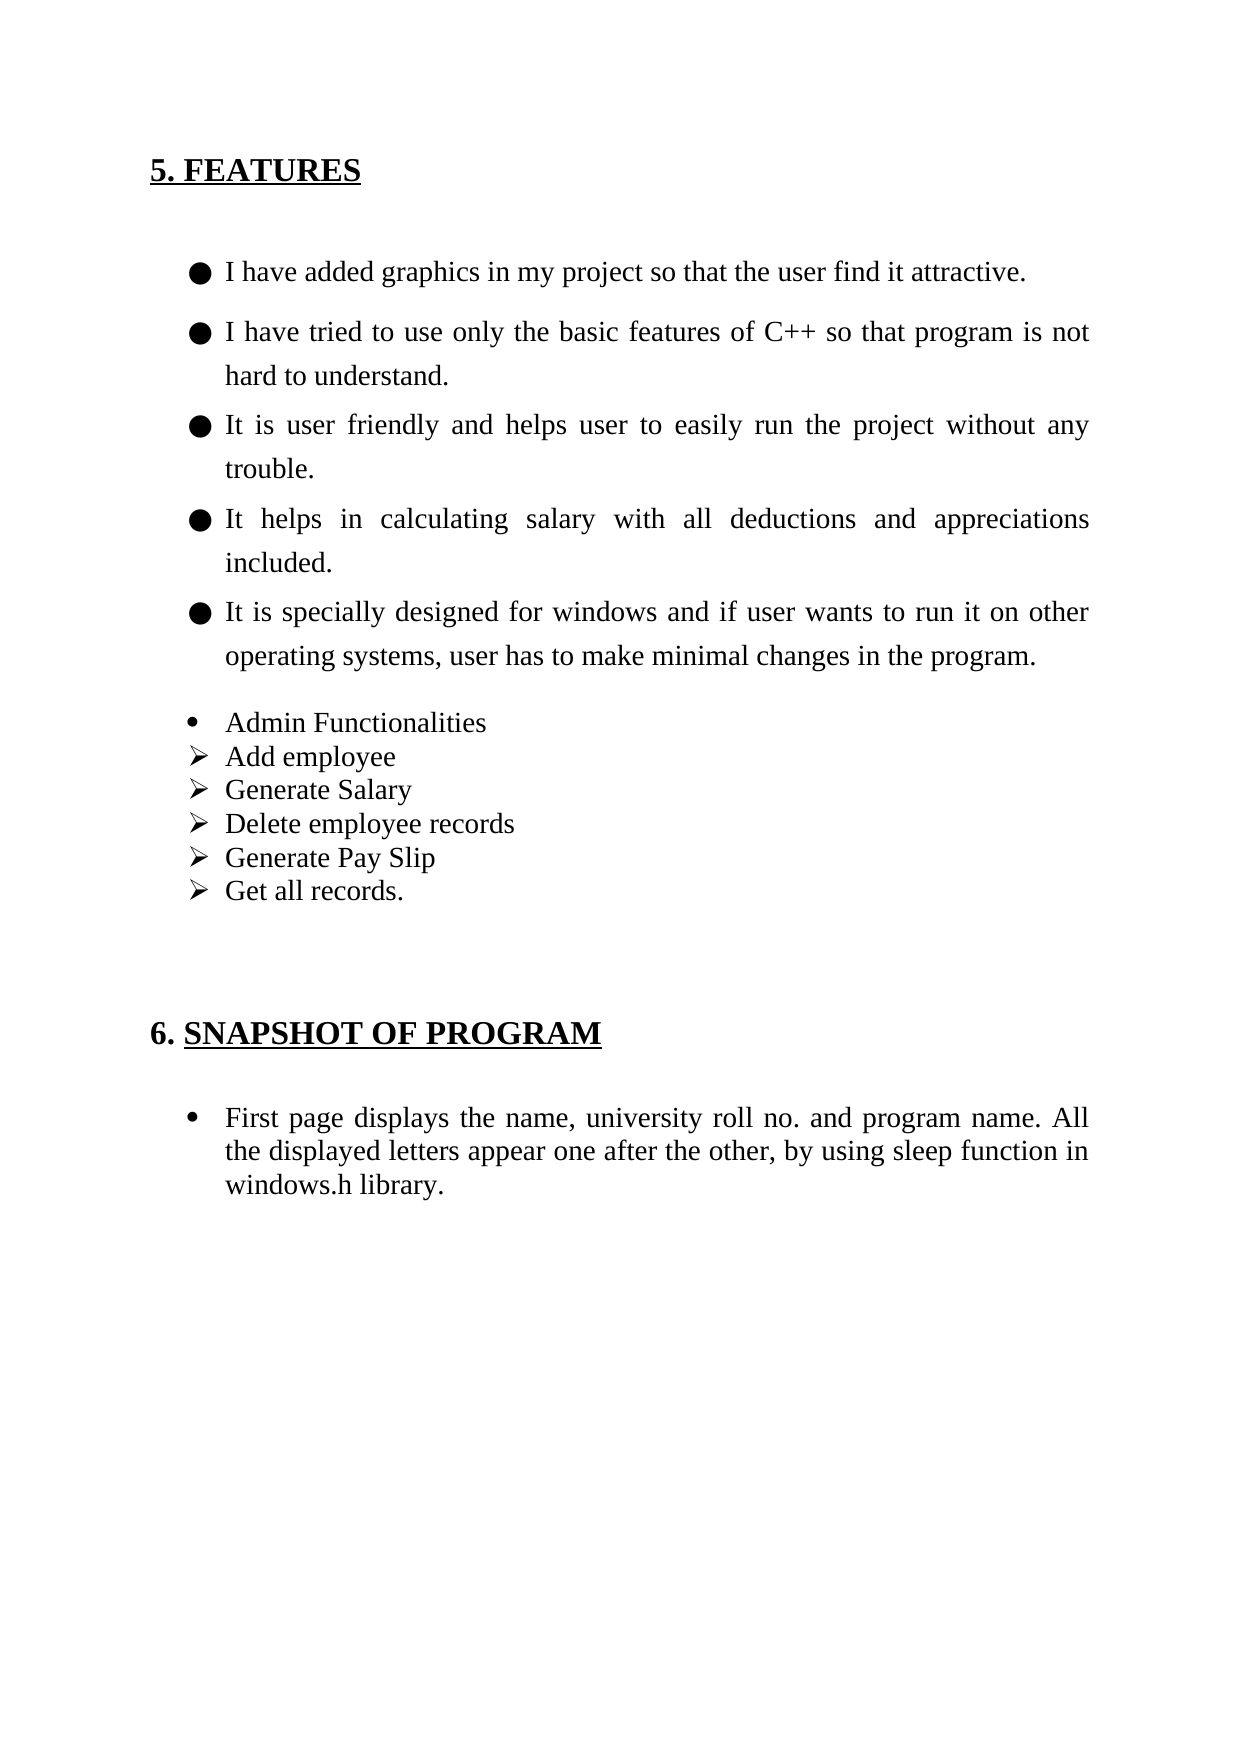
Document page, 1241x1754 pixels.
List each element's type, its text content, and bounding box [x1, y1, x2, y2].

list First page displays the name, university roll no. and program name. All the displayed letters appear one after the other, by using sleep function in windows.h library. [187, 1100, 1090, 1201]
text 6. SNAPSHOT OF PROGRAM [150, 1013, 1090, 1052]
text 5. FEATURES [150, 150, 1090, 188]
list I have added graphics in my project so that the user find it attractive. [187, 238, 1090, 298]
list Get all records. [187, 873, 1090, 907]
list I have tried to use only the basic features of C++ so that program is not hard to understand. [187, 298, 1090, 392]
list It is specially designed for windows and if user wants to run it on other operating systems, user has to make minimal changes in the program. [187, 578, 1090, 672]
list It is user friendly and helps user to easily run the project without any trouble. [187, 392, 1090, 485]
list Delete employee records [187, 806, 1090, 840]
list Generate Salary [187, 772, 1090, 806]
list Generate Pay Slip [187, 840, 1090, 873]
list Admin Functionalities [187, 705, 1090, 739]
list Add employee [187, 739, 1090, 772]
list It helps in calculating salary with all deductions and appreciations included. [187, 485, 1090, 578]
